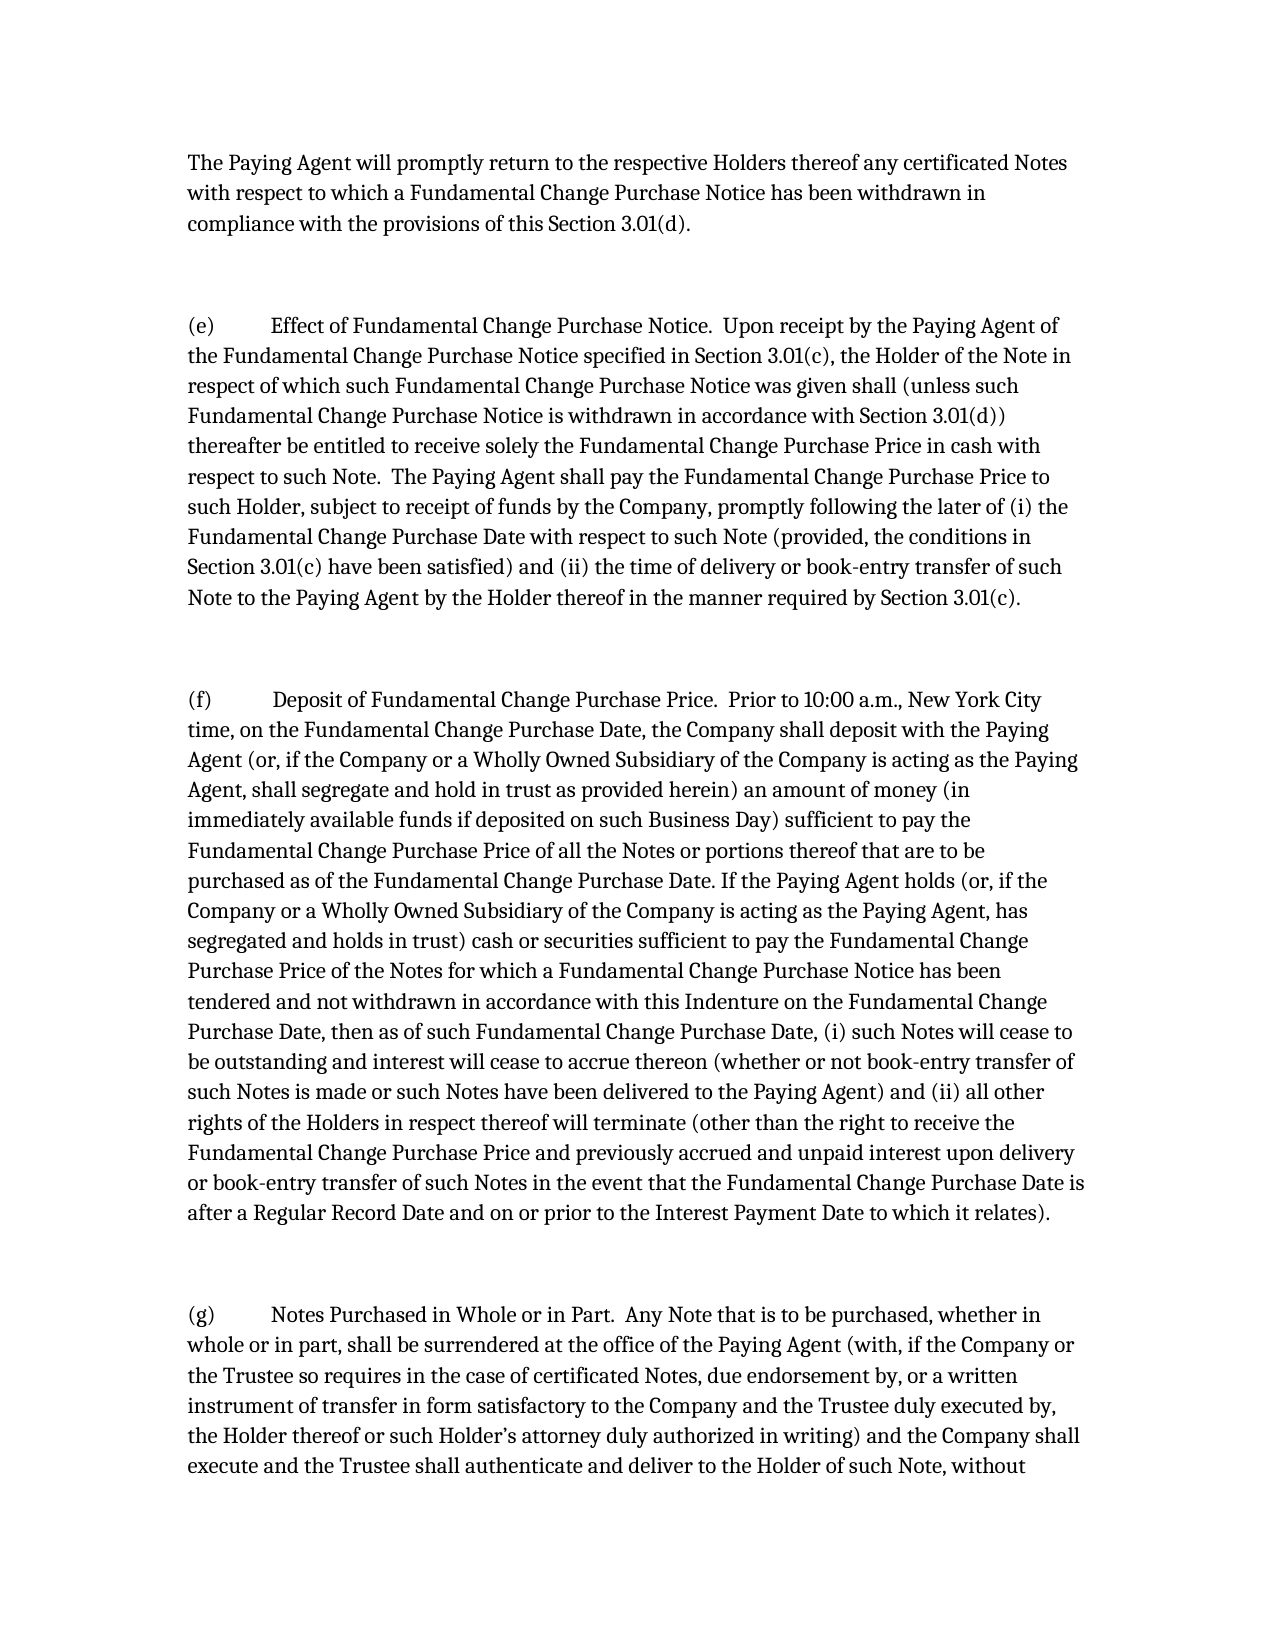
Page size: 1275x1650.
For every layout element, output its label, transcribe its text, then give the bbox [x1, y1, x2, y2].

text (e) Effect of Fundamental Change Purchase Notice. Upon receipt by the Paying Agent of the Fundamental Change Purchase Notice specified in Section 3.01(c), the Holder of the Note in respect of which such Fundamental Change Purchase Notice was given shall (unless such Fundamental Change Purchase Notice is withdrawn in accordance with Section 3.01(d)) thereafter be entitled to receive solely the Fundamental Change Purchase Price in cash with respect to such Note. The Paying Agent shall pay the Fundamental Change Purchase Price to such Holder, subject to receipt of funds by the Company, promptly following the later of (i) the Fundamental Change Purchase Date with respect to such Note (provided, the conditions in Section 3.01(c) have been satisfied) and (ii) the time of delivery or book-entry transfer of such Note to the Paying Agent by the Holder thereof in the manner required by Section 3.01(c). [187, 312, 1087, 611]
text (g) Notes Purchased in Whole or in Part. Any Note that is to be purchased, whether in whole or in part, shall be surrendered at the office of the Paying Agent (with, if the Company or the Trustee so requires in the case of certificated Notes, due endorsement by, or a written instrument of transfer in form satisfactory to the Company and the Trustee duly executed by, the Holder thereof or such Holder’s attorney duly authorized in writing) and the Company shall execute and the Trustee shall authenticate and deliver to the Holder of such Note, without [187, 1302, 1087, 1479]
text The Paying Agent will promptly return to the respective Holders thereof any certificated Notes with respect to which a Fundamental Change Purchase Notice has been withdrawn in compliance with the provisions of this Section 3.01(d). [187, 150, 1087, 237]
text (f) Deposit of Fundamental Change Purchase Price. Prior to 10:00 a.m., New York City time, on the Fundamental Change Purchase Date, the Company shall deposit with the Paying Agent (or, if the Company or a Wholly Owned Subsidiary of the Company is acting as the Paying Agent, shall segregate and hold in trust as provided herein) an amount of money (in immediately available funds if deposited on such Business Day) sufficient to pay the Fundamental Change Purchase Price of all the Notes or portions thereof that are to be purchased as of the Fundamental Change Purchase Date. If the Paying Agent holds (or, if the Company or a Wholly Owned Subsidiary of the Company is acting as the Paying Agent, has segregated and holds in trust) cash or securities sufficient to pay the Fundamental Change Purchase Price of the Notes for which a Fundamental Change Purchase Notice has been tendered and not withdrawn in accordance with this Indenture on the Fundamental Change Purchase Date, then as of such Fundamental Change Purchase Date, (i) such Notes will cease to be outstanding and interest will cease to accrue thereon (whether or not book-entry transfer of such Notes is made or such Notes have been delivered to the Paying Agent) and (ii) all other rights of the Holders in respect thereof will terminate (other than the right to receive the Fundamental Change Purchase Price and previously accrued and unpaid interest upon delivery or book-entry transfer of such Notes in the event that the Fundamental Change Purchase Date is after a Regular Record Date and on or prior to the Interest Payment Date to which it relates). [187, 686, 1087, 1226]
